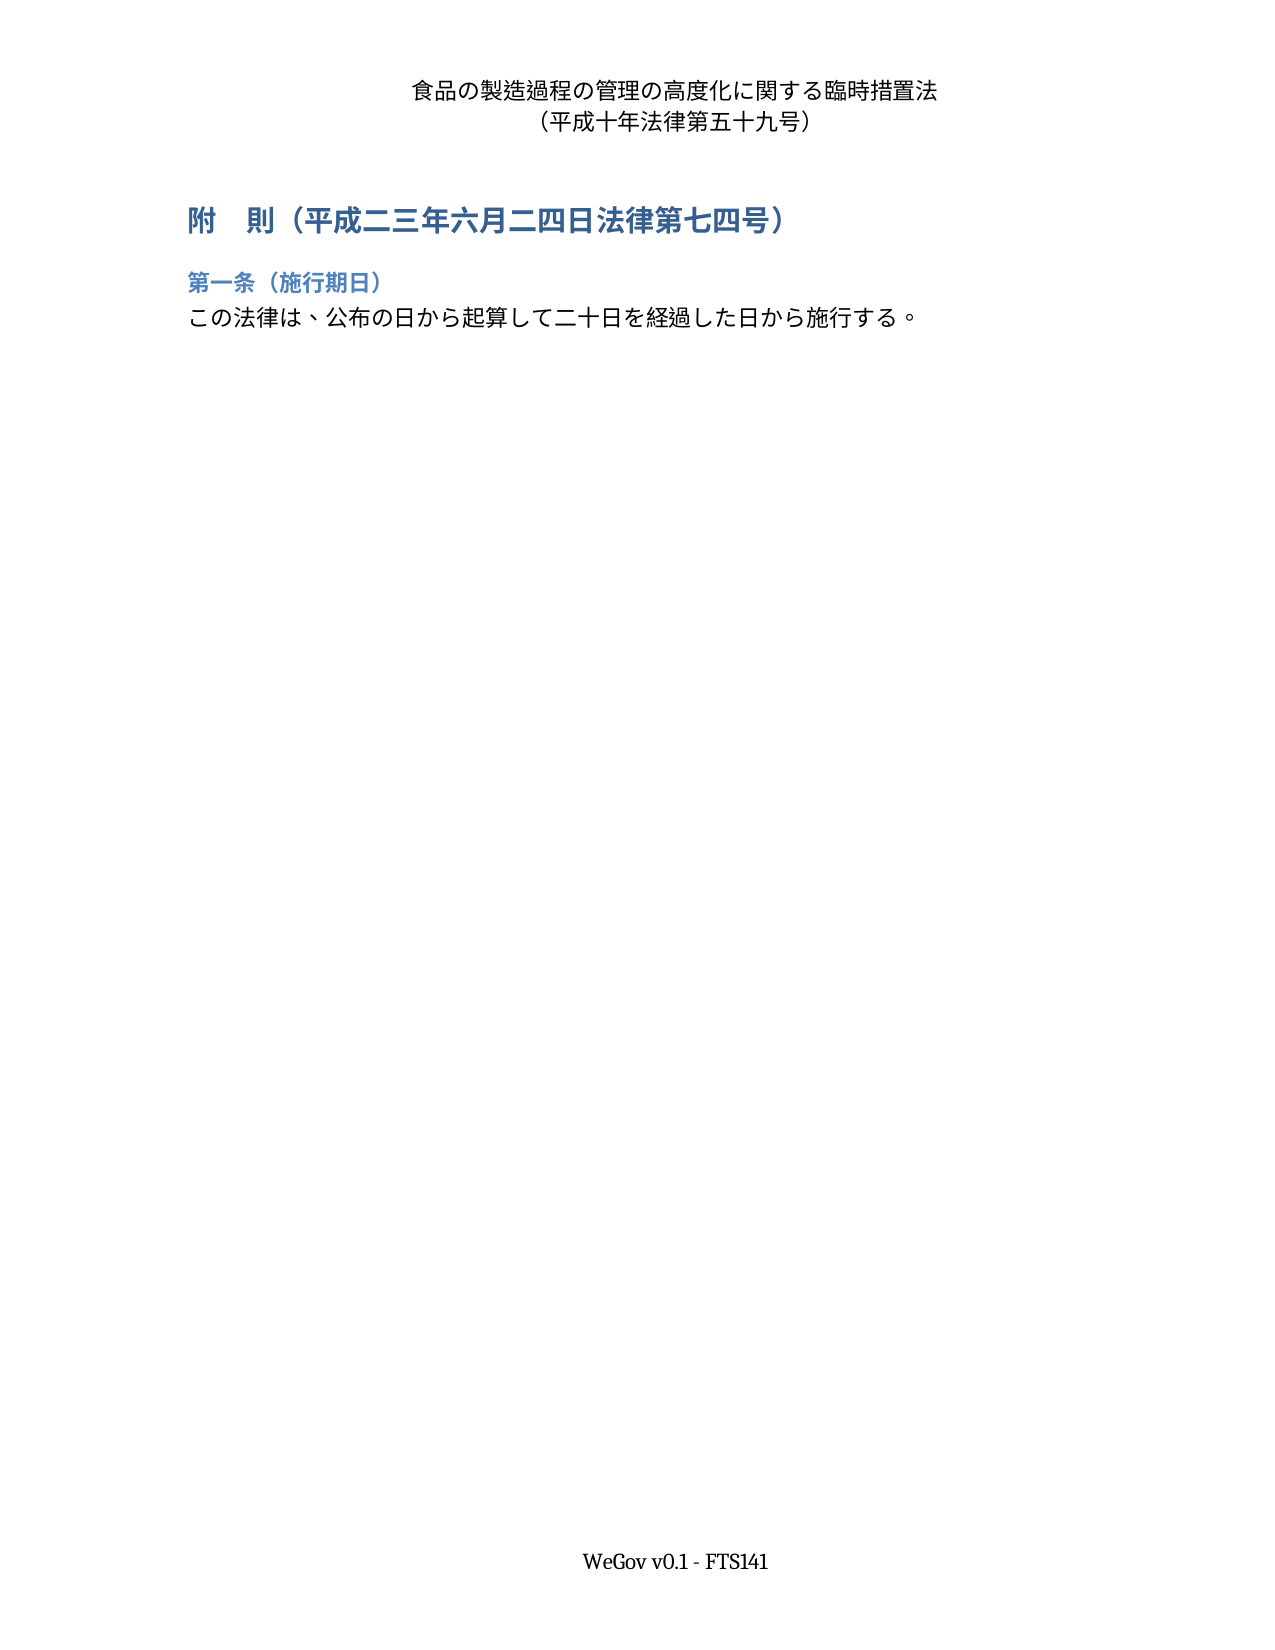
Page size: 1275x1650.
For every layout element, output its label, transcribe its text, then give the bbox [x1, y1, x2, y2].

text この法律は、公布の日から起算して二十日を経過した日から施行する。 [187, 302, 1087, 334]
subtitle 第一条（施行期日） [187, 266, 1087, 298]
subtitle 附 則（平成二三年六月二四日法律第七四号） [187, 200, 1087, 240]
